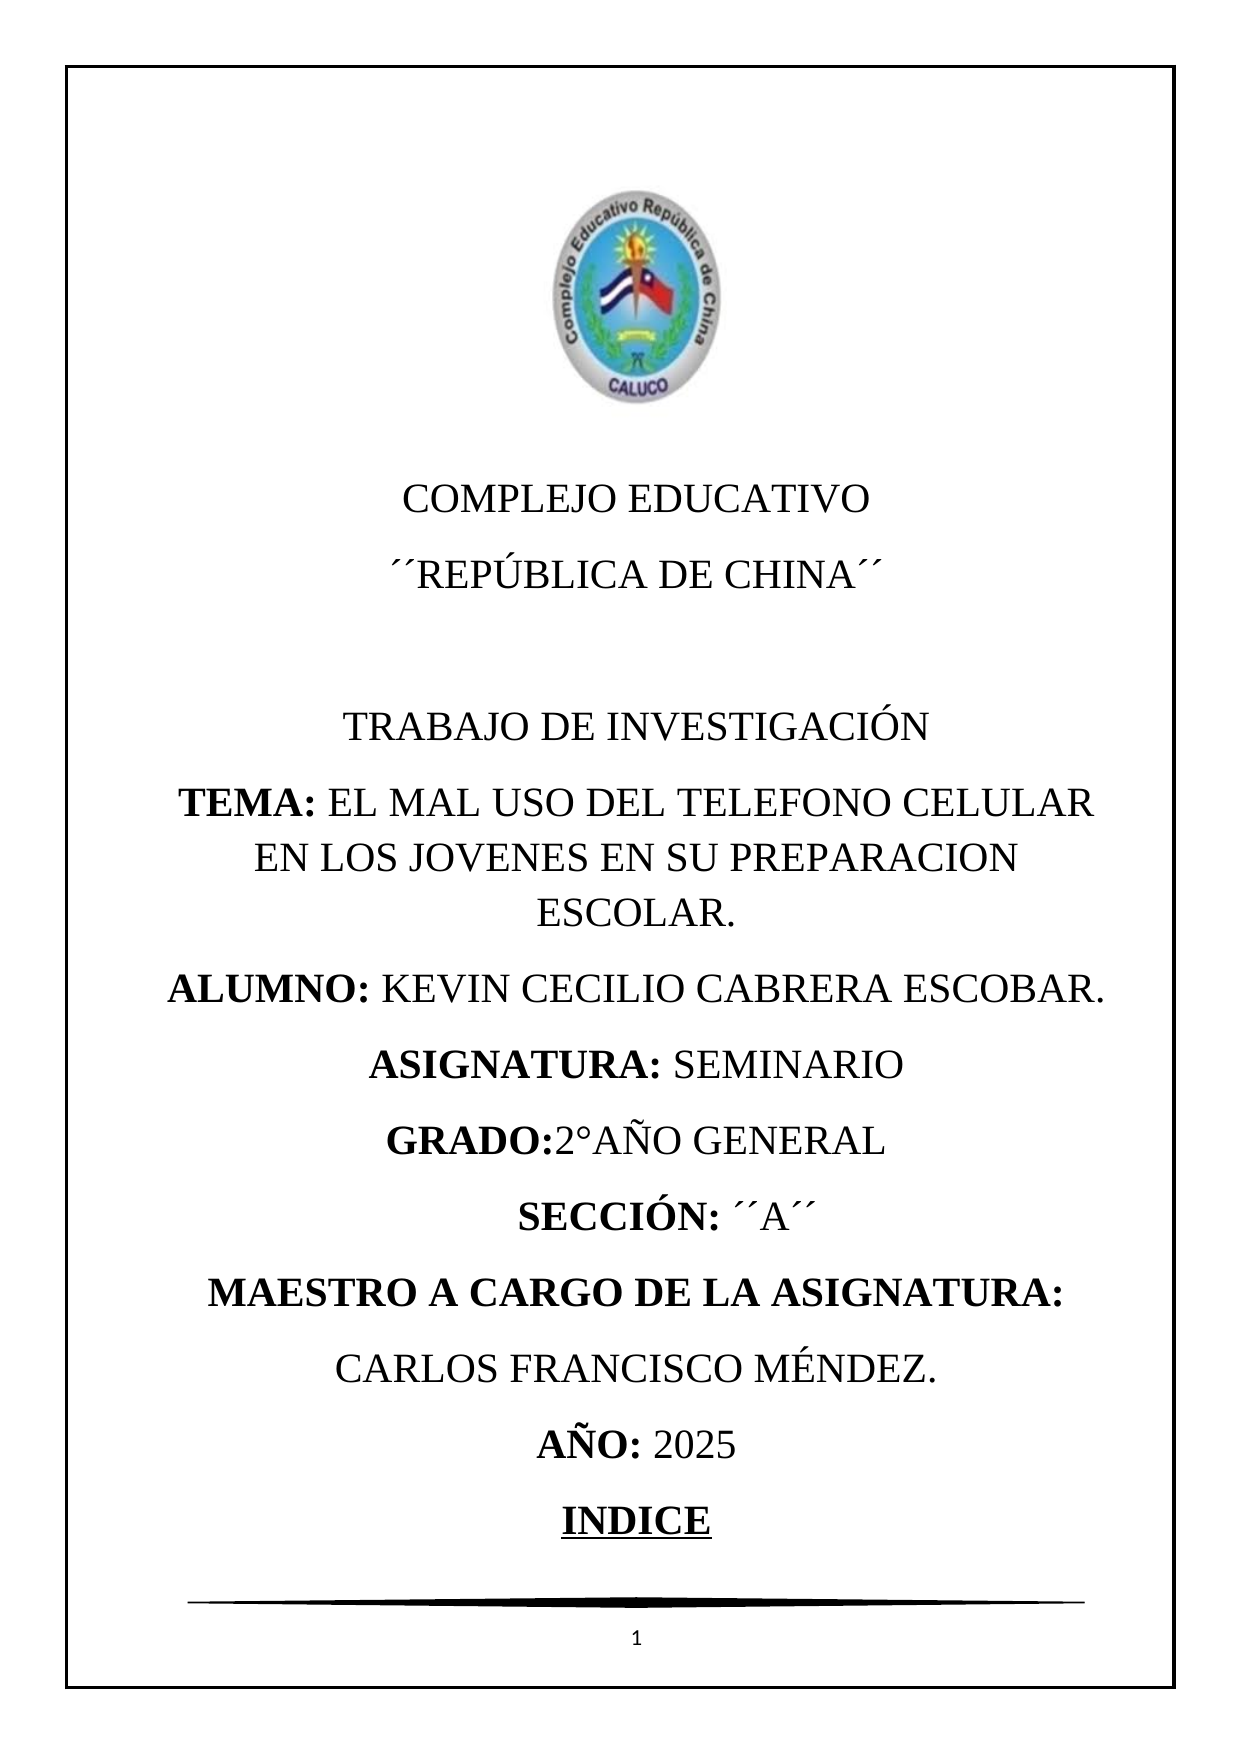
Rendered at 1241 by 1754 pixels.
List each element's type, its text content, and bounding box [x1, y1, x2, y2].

text MAESTRO A CARGO DE LA ASIGNATURA: [150, 1267, 1122, 1315]
text COMPLEJO EDUCATIVO [150, 474, 1122, 522]
text GRADO:2°AÑO GENERAL [150, 1115, 1122, 1163]
picture [515, 147, 757, 449]
text ´´REPÚBLICA DE CHINA´´ [150, 549, 1122, 597]
text SECCIÓN: ´´A´´ [150, 1191, 1122, 1239]
text INDICE [150, 1495, 1122, 1543]
text TRABAJO DE INVESTIGACIÓN [150, 701, 1122, 749]
text TEMA: EL MAL USO DEL TELEFONO CELULAR EN LOS JOVENES EN SU PREPARACION ESCOLAR. [150, 777, 1122, 936]
text CARLOS FRANCISCO MÉNDEZ. [150, 1343, 1122, 1391]
text ASIGNATURA: SEMINARIO [150, 1039, 1122, 1087]
text ALUMNO: KEVIN CECILIO CABRERA ESCOBAR. [150, 963, 1122, 1011]
text AÑO: 2025 [150, 1419, 1122, 1467]
